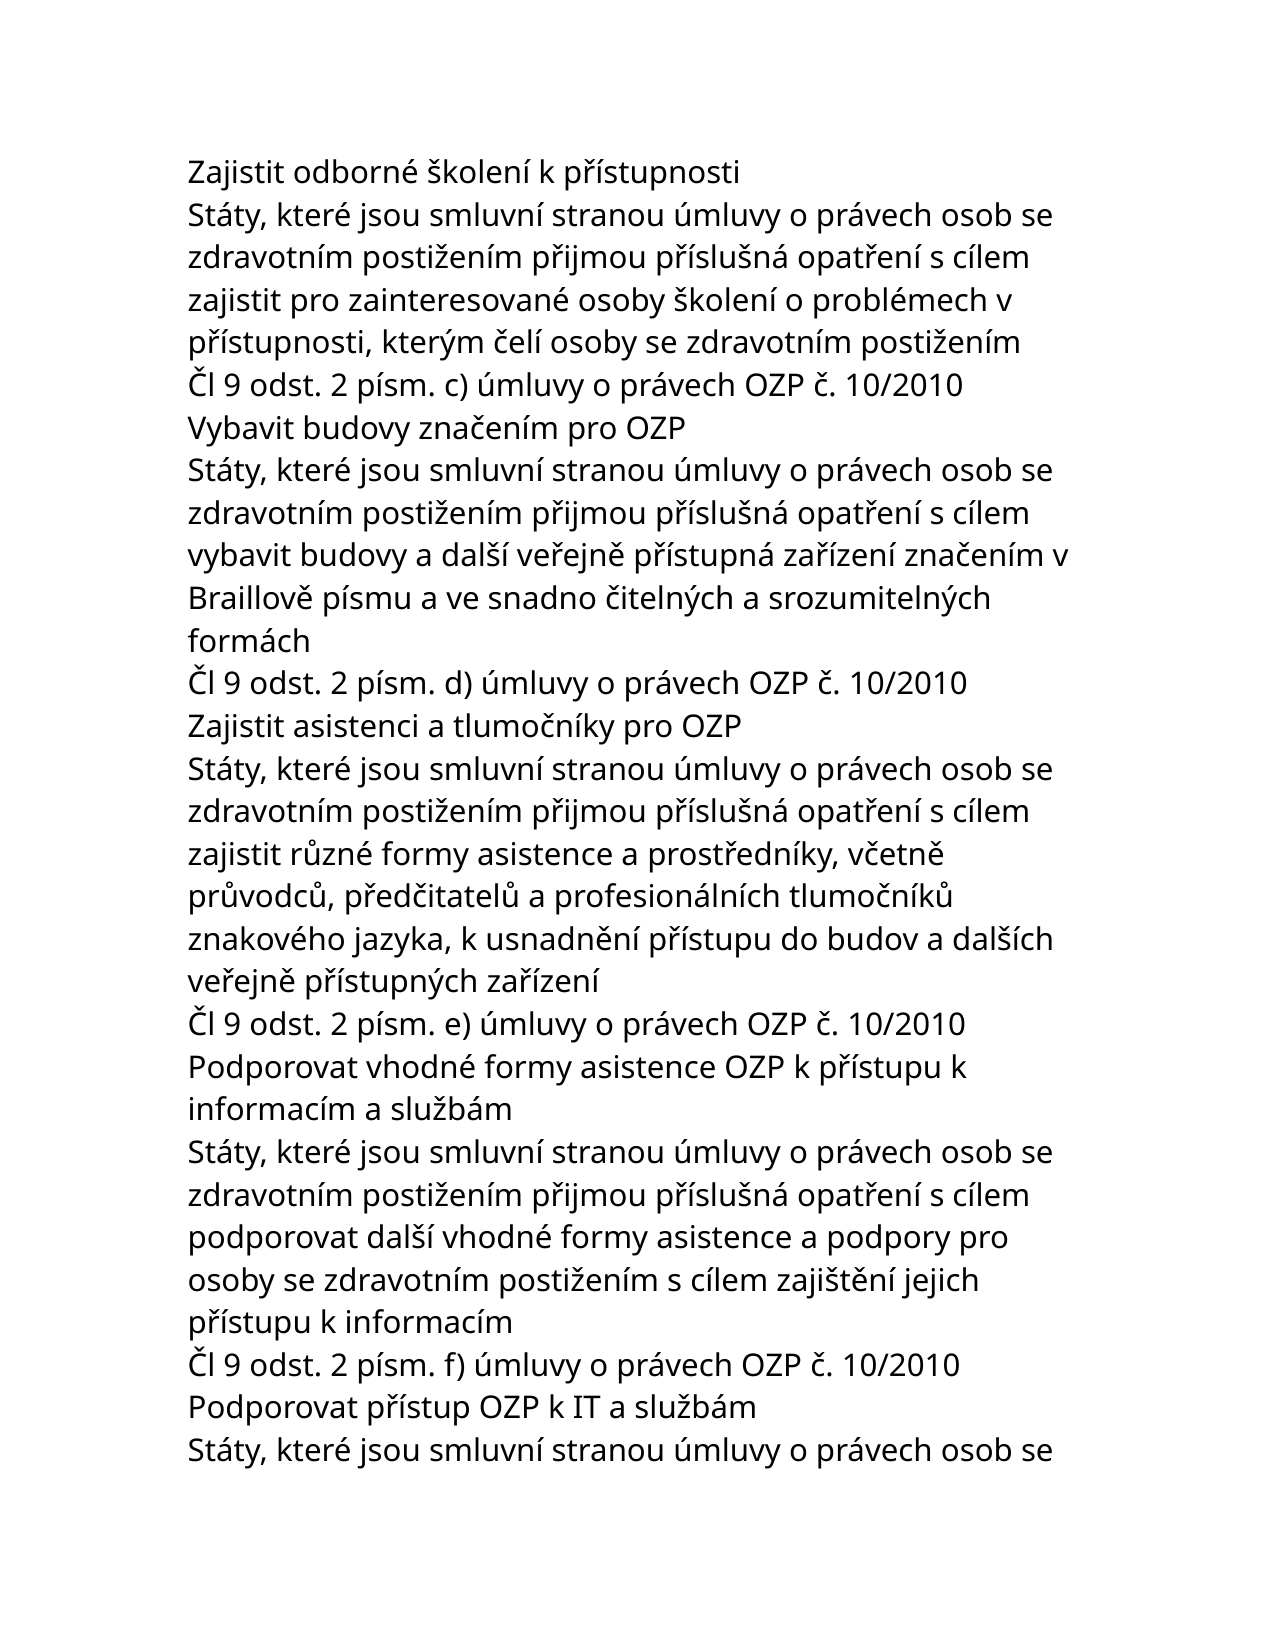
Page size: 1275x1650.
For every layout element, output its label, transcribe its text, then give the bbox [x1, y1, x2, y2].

text Vybavit budovy značením pro OZP [187, 533, 1087, 576]
text Čl 9 odst. 2 písm. b) úmluvy o právech OZP č. 10/2010 [187, 235, 1087, 278]
text Čl 9 odst. 2 písm. c) úmluvy o právech OZP č. 10/2010 [187, 491, 1087, 533]
text Státy, které jsou smluvní stranou úmluvy o právech osob se zdravotním postižením přijmou příslušná opatření s cílem podporovat další vhodné formy asistence a podpory pro osoby se zdravotním postižením s cílem zajištění jejich přístupu k informacím [187, 1258, 1087, 1471]
text Státy, které jsou smluvní stranou úmluvy o právech osob se zdravotním postižením přijmou příslušná opatření s cílem zajistit pro zainteresované osoby školení o problémech v přístupnosti, kterým čelí osoby se zdravotním postižením [187, 320, 1087, 491]
text Čl 9 odst. 2 písm. e) úmluvy o právech OZP č. 10/2010 [187, 1130, 1087, 1172]
text Podporovat vhodné formy asistence OZP k přístupu k informacím a službám [187, 1172, 1087, 1258]
text Státy, které jsou smluvní stranou úmluvy o právech osob se zdravotním postižením přijmou příslušná opatření s cílem vybavit budovy a další veřejně přístupná zařízení značením v Braillově písmu a ve snadno čitelných a srozumitelných formách [187, 576, 1087, 789]
text Čl 9 odst. 2 písm. d) úmluvy o právech OZP č. 10/2010 [187, 789, 1087, 832]
text Zajistit odborné školení k přístupnosti [187, 278, 1087, 320]
text Státy, které jsou smluvní stranou úmluvy o právech osob se zdravotním postižením přijmou příslušná opatření s cílem zajistit různé formy asistence a prostředníky, včetně průvodců, předčitatelů a profesionálních tlumočníků znakového jazyka, k usnadnění přístupu do budov a dalších veřejně přístupných zařízení [187, 874, 1087, 1130]
text Zajistit asistenci a tlumočníky pro OZP [187, 832, 1087, 874]
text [187, 150, 1087, 235]
